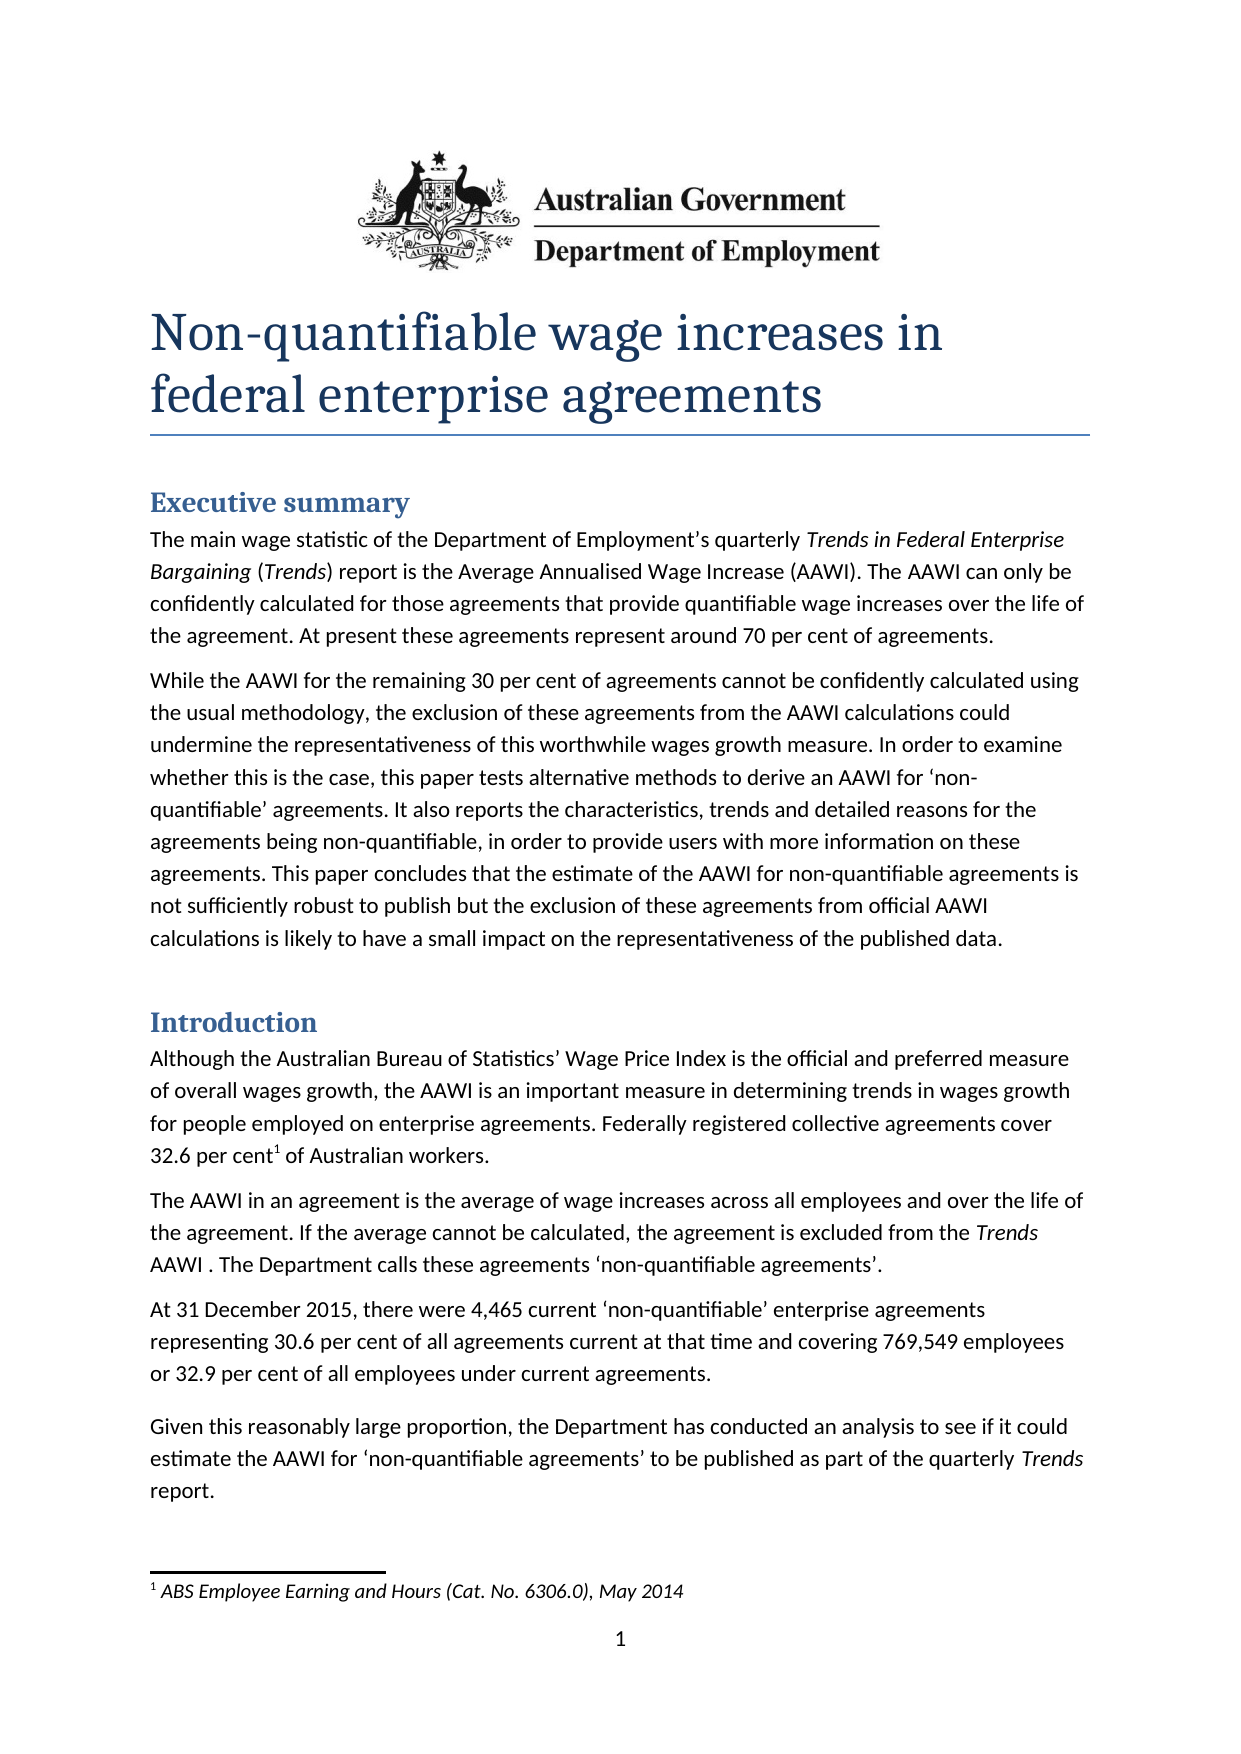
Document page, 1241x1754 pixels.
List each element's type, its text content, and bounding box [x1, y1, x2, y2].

text The main wage statistic of the Department of Employment’s quarterly Trends in Federal Enterprise Bargaining (Trends) report is the Average Annualised Wage Increase (AAWI). The AAWI can only be confidently calculated for those agreements that provide quantifiable wage increases over the life of the agreement. At present these agreements represent around 70 per cent of agreements. [150, 525, 1090, 649]
text While the AAWI for the remaining 30 per cent of agreements cannot be confidently calculated using the usual methodology, the exclusion of these agreements from the AAWI calculations could undermine the representativeness of this worthwhile wages growth measure. In order to examine whether this is the case, this paper tests alternative methods to derive an AAWI for ‘non-quantifiable’ agreements. It also reports the characteristics, trends and detailed reasons for the agreements being non-quantifiable, in order to provide users with more information on these agreements. This paper concludes that the estimate of the AAWI for non-quantifiable agreements is not sufficiently robust to publish but the exclusion of these agreements from official AAWI calculations is likely to have a small impact on the representativeness of the published data. [150, 666, 1090, 952]
title Non-quantifiable wage increases in federal enterprise agreements [150, 301, 1090, 434]
picture [356, 150, 884, 273]
text At 31 December 2015, there were 4,465 current ‘non-quantifiable’ enterprise agreements representing 30.6 per cent of all agreements current at that time and covering 769,549 employees or 32.9 per cent of all employees under current agreements. [150, 1295, 1090, 1387]
subtitle Executive summary [150, 486, 1090, 520]
text Given this reasonably large proportion, the Department has conducted an analysis to see if it could estimate the AAWI for ‘non-quantifiable agreements’ to be published as part of the quarterly Trends report. [150, 1412, 1090, 1504]
text The AAWI in an agreement is the average of wage increases across all employees and over the life of the agreement. If the average cannot be calculated, the agreement is excluded from the Trends AAWI . The Department calls these agreements ‘non-quantifiable agreements’. [150, 1186, 1090, 1278]
subtitle Introduction [150, 1006, 1090, 1039]
text Although the Australian Bureau of Statistics’ Wage Price Index is the official and preferred measure of overall wages growth, the AAWI is an important measure in determining trends in wages growth for people employed on enterprise agreements. Federally registered collective agreements cover 32.6 per cent of Australian workers. [150, 1044, 1090, 1169]
